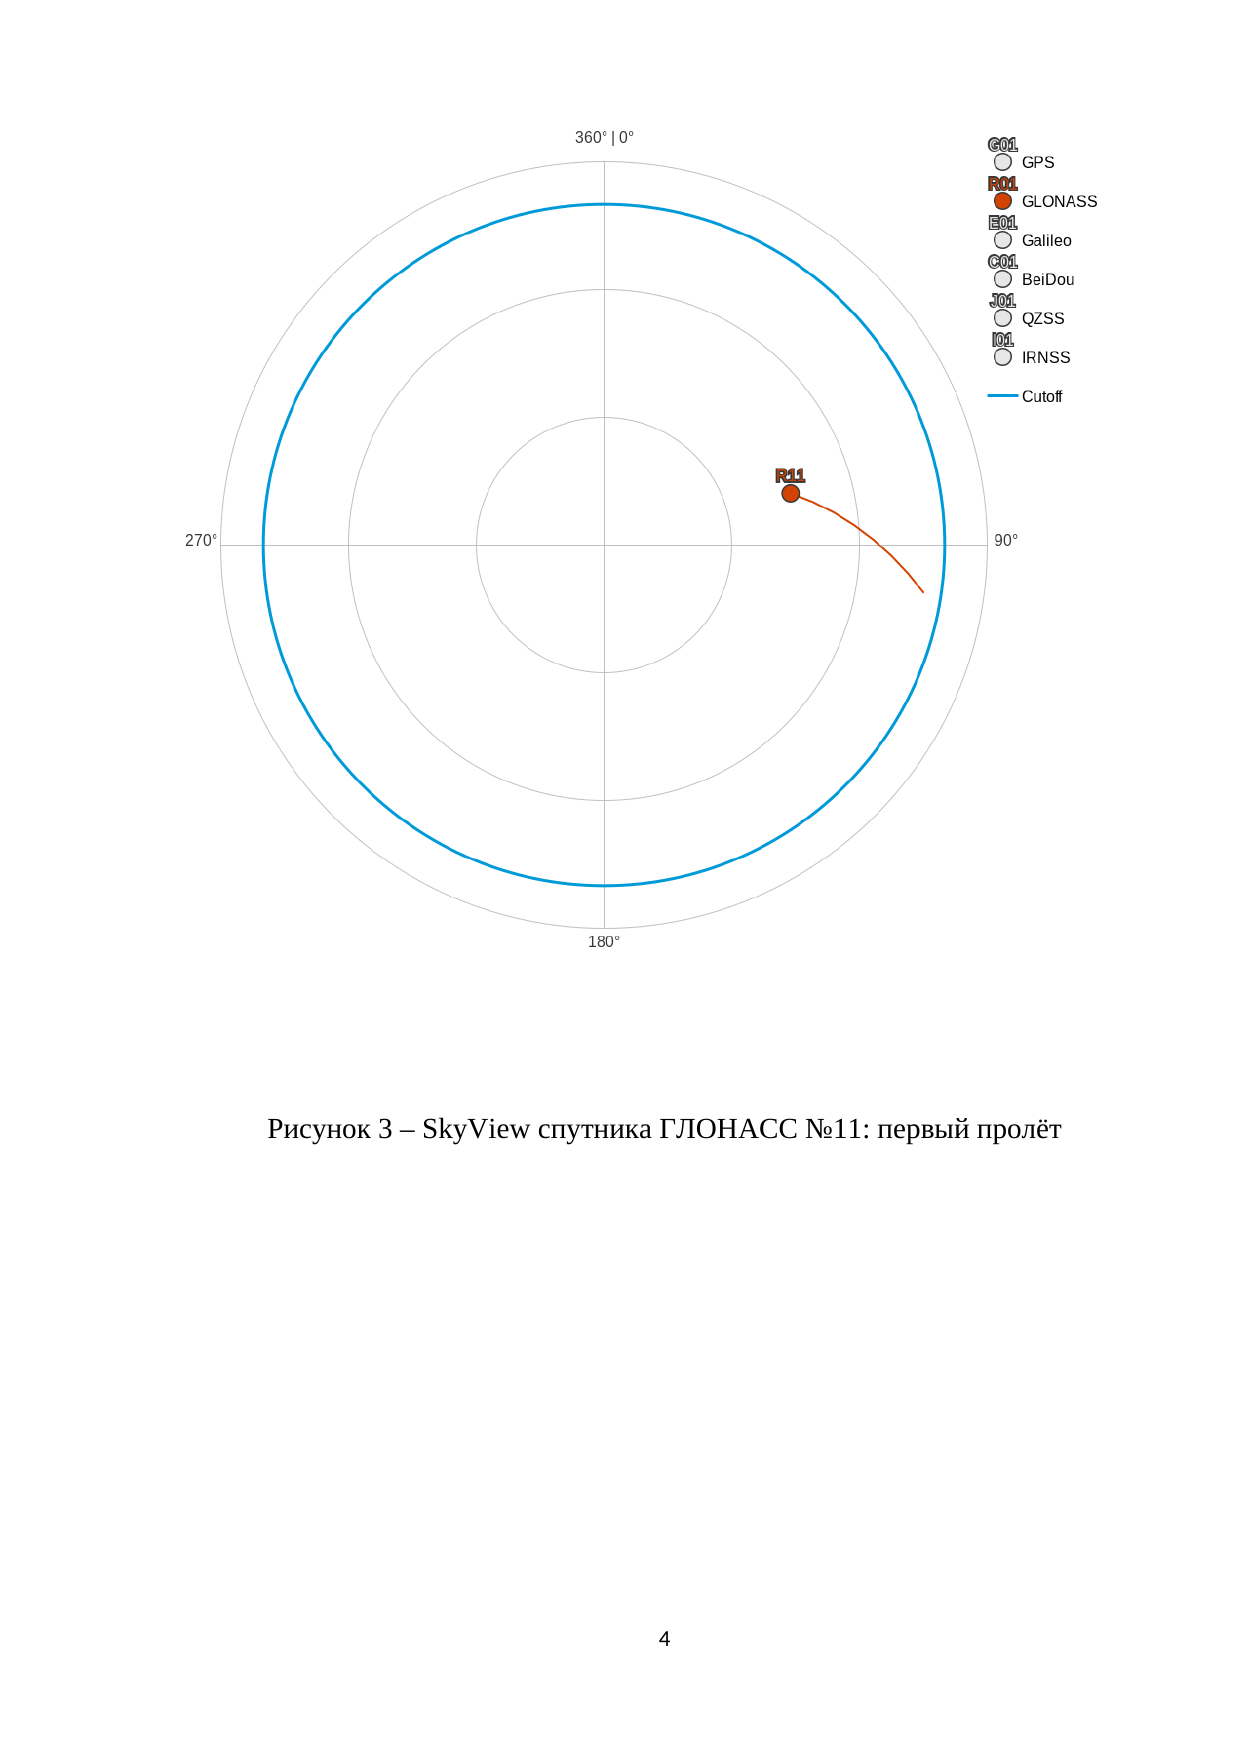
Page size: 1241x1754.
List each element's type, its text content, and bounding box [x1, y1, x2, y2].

picture [177, 118, 1152, 1093]
text Рисунок 3 – SkyView спутника ГЛОНАСС №11: первый пролёт [177, 1111, 1152, 1145]
